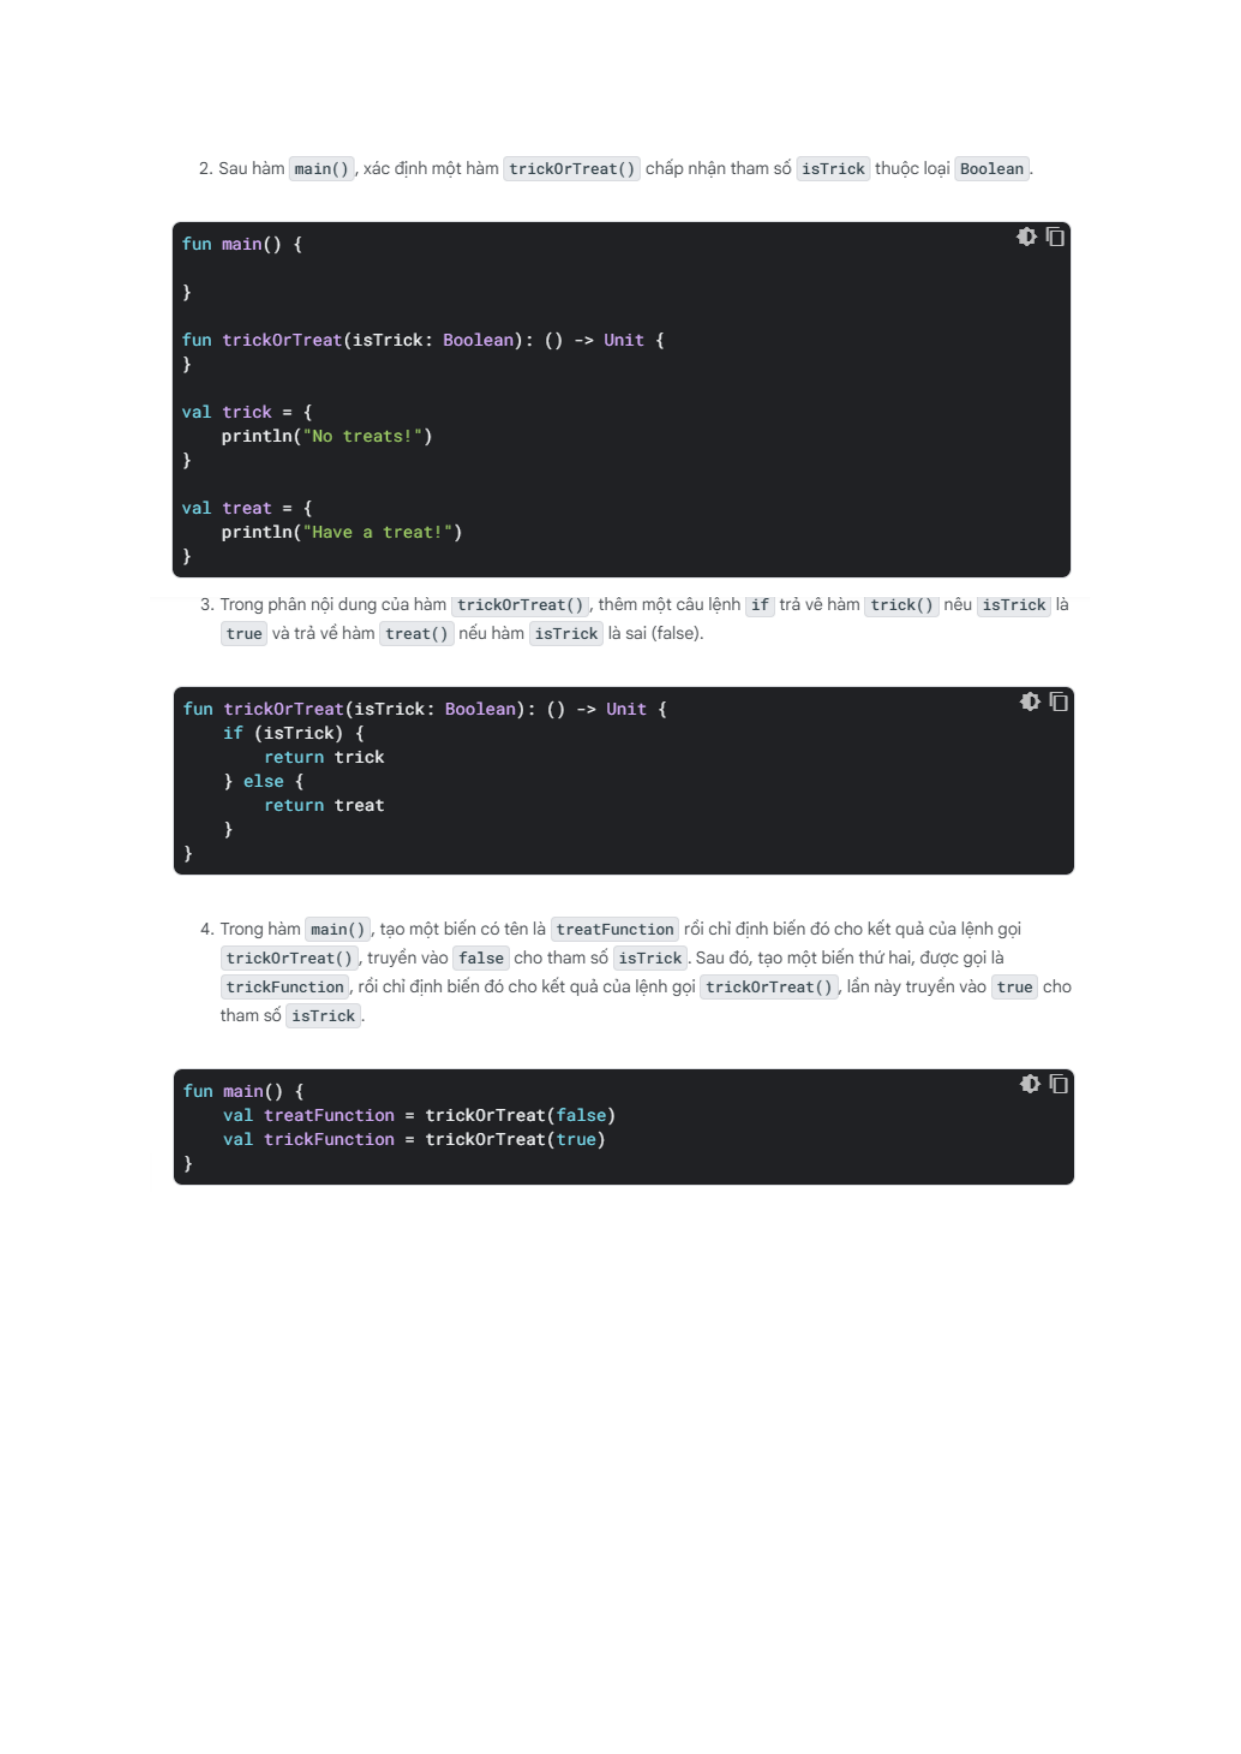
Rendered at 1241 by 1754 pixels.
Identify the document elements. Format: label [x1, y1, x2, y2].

picture [150, 150, 1091, 593]
picture [150, 597, 1091, 1204]
